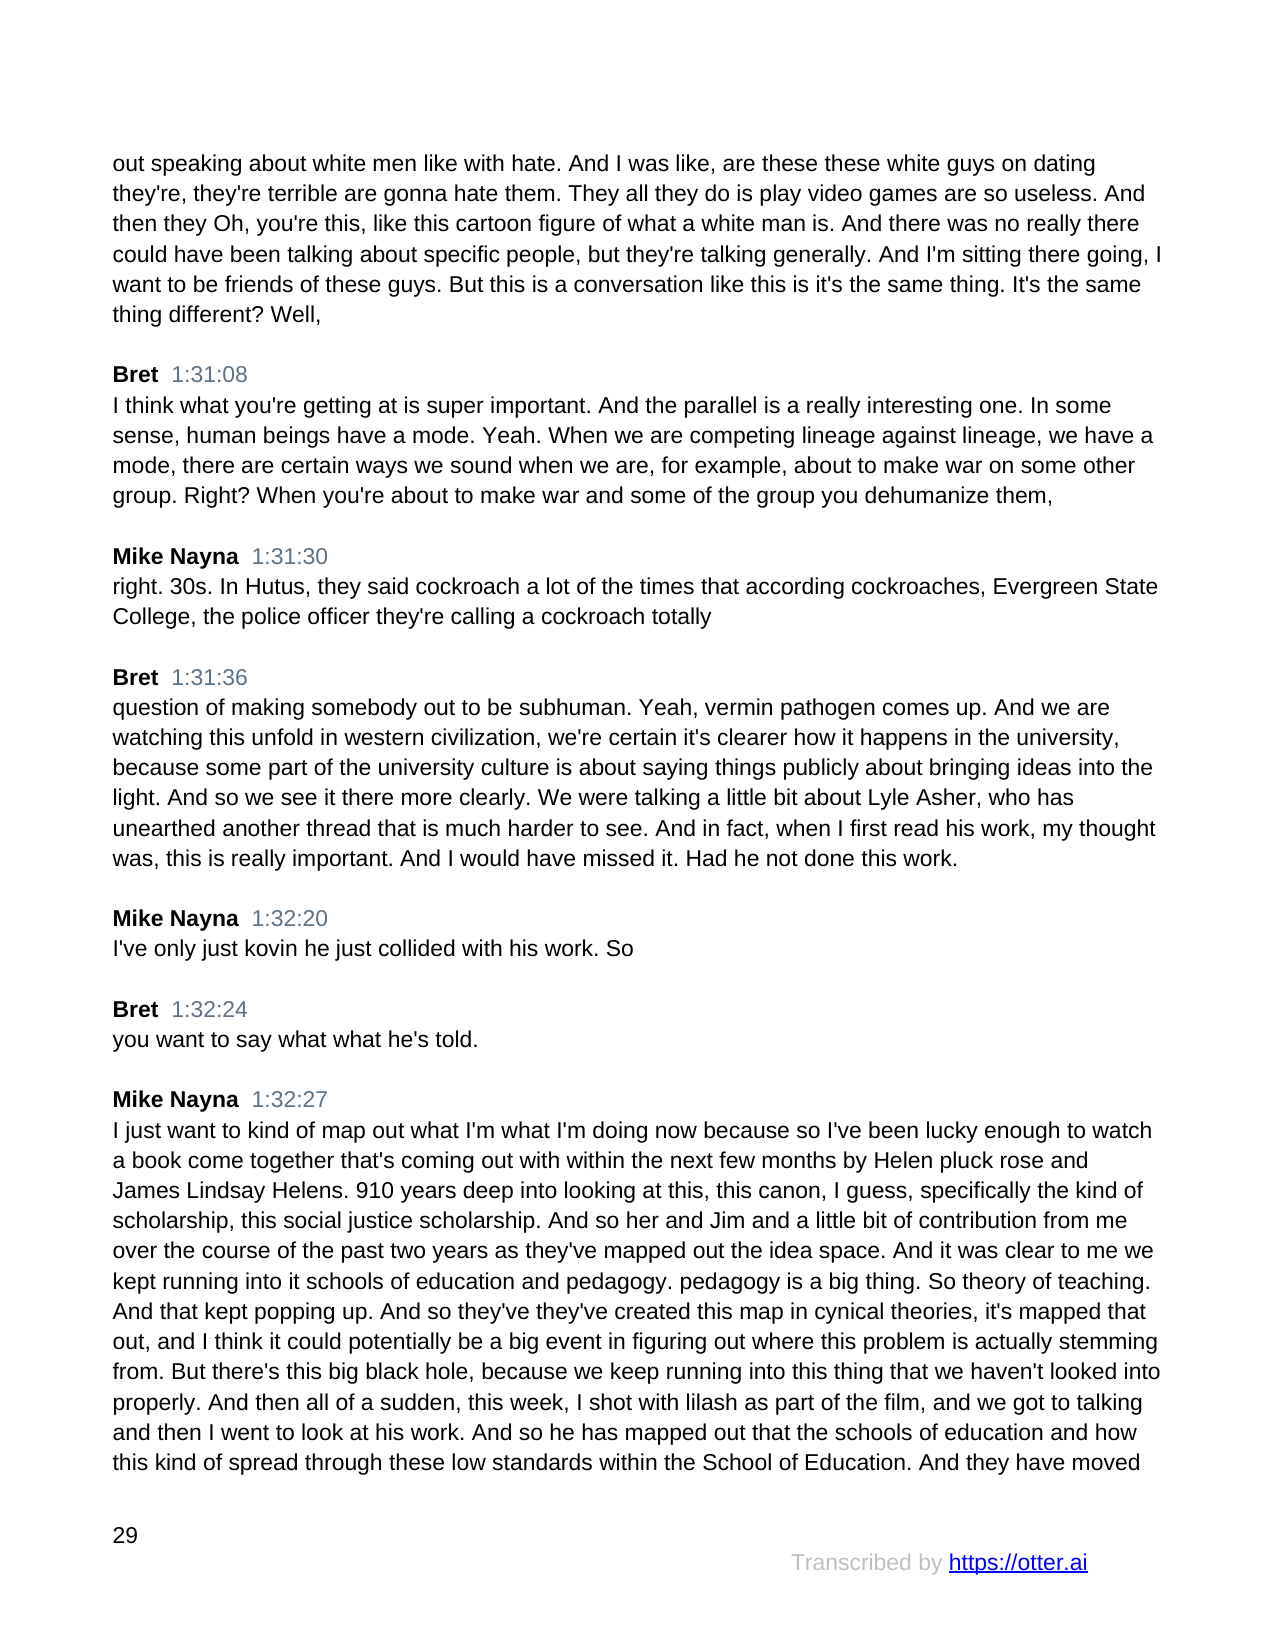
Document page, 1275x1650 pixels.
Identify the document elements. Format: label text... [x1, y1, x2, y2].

text Mike Nayna 1:32:20 [112, 905, 1162, 932]
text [112, 1117, 1162, 1475]
text Mike Nayna 1:32:27 [112, 1086, 1162, 1113]
text Mike Nayna 1:31:30 [112, 543, 1162, 569]
text you want to say what what he's told. [112, 1026, 1162, 1052]
text Bret 1:32:24 [112, 996, 1162, 1022]
text I think what you're getting at is super important. And the parallel is a really interesting one. In some sense, human beings have a mode. Yeah. When we are competing lineage against lineage, we have a mode, there are certain ways we sound when we are, for example, about to make war on some other group. Right? When you're about to make war and some of the group you dehumanize them, [112, 392, 1162, 509]
text question of making somebody out to be subhuman. Yeah, vermin pathogen comes up. And we are watching this unfold in western civilization, we're certain it's clearer how it happens in the university, because some part of the university culture is about saying things publicly about bringing ideas into the light. And so we see it there more clearly. We were talking a little bit about Lyle Asher, who has unearthed another thread that is much harder to see. And in fact, when I first read his work, my thought was, this is really important. And I would have missed it. Had he not done this work. [112, 694, 1162, 871]
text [112, 150, 1162, 327]
text I've only just kovin he just collided with his work. So [112, 935, 1162, 962]
text Bret 1:31:36 [112, 663, 1162, 690]
text right. 30s. In Hutus, they said cockroach a lot of the times that according cockroaches, Evergreen State College, the police officer they're calling a cockroach totally [112, 573, 1162, 629]
text Bret 1:31:08 [112, 361, 1162, 388]
